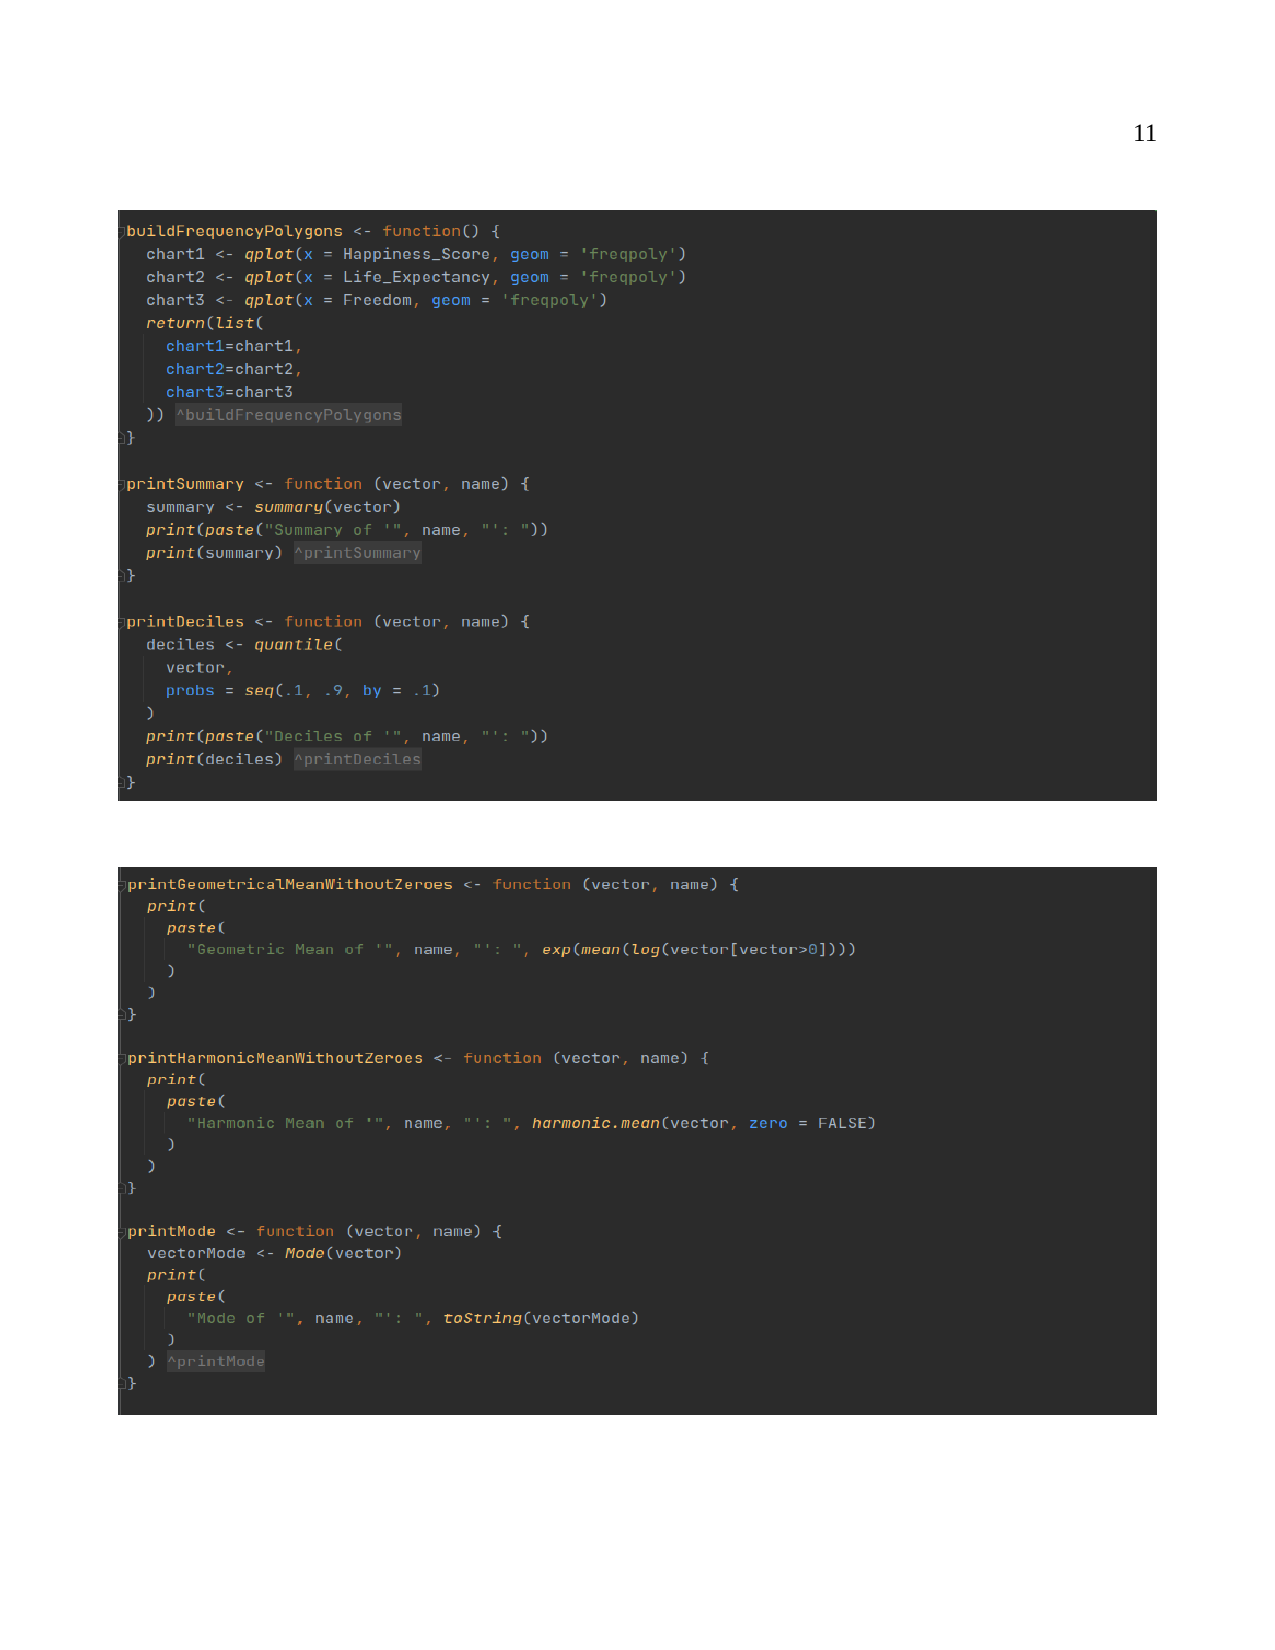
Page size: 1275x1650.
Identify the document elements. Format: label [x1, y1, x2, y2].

picture [118, 210, 1157, 801]
picture [118, 867, 1157, 1415]
